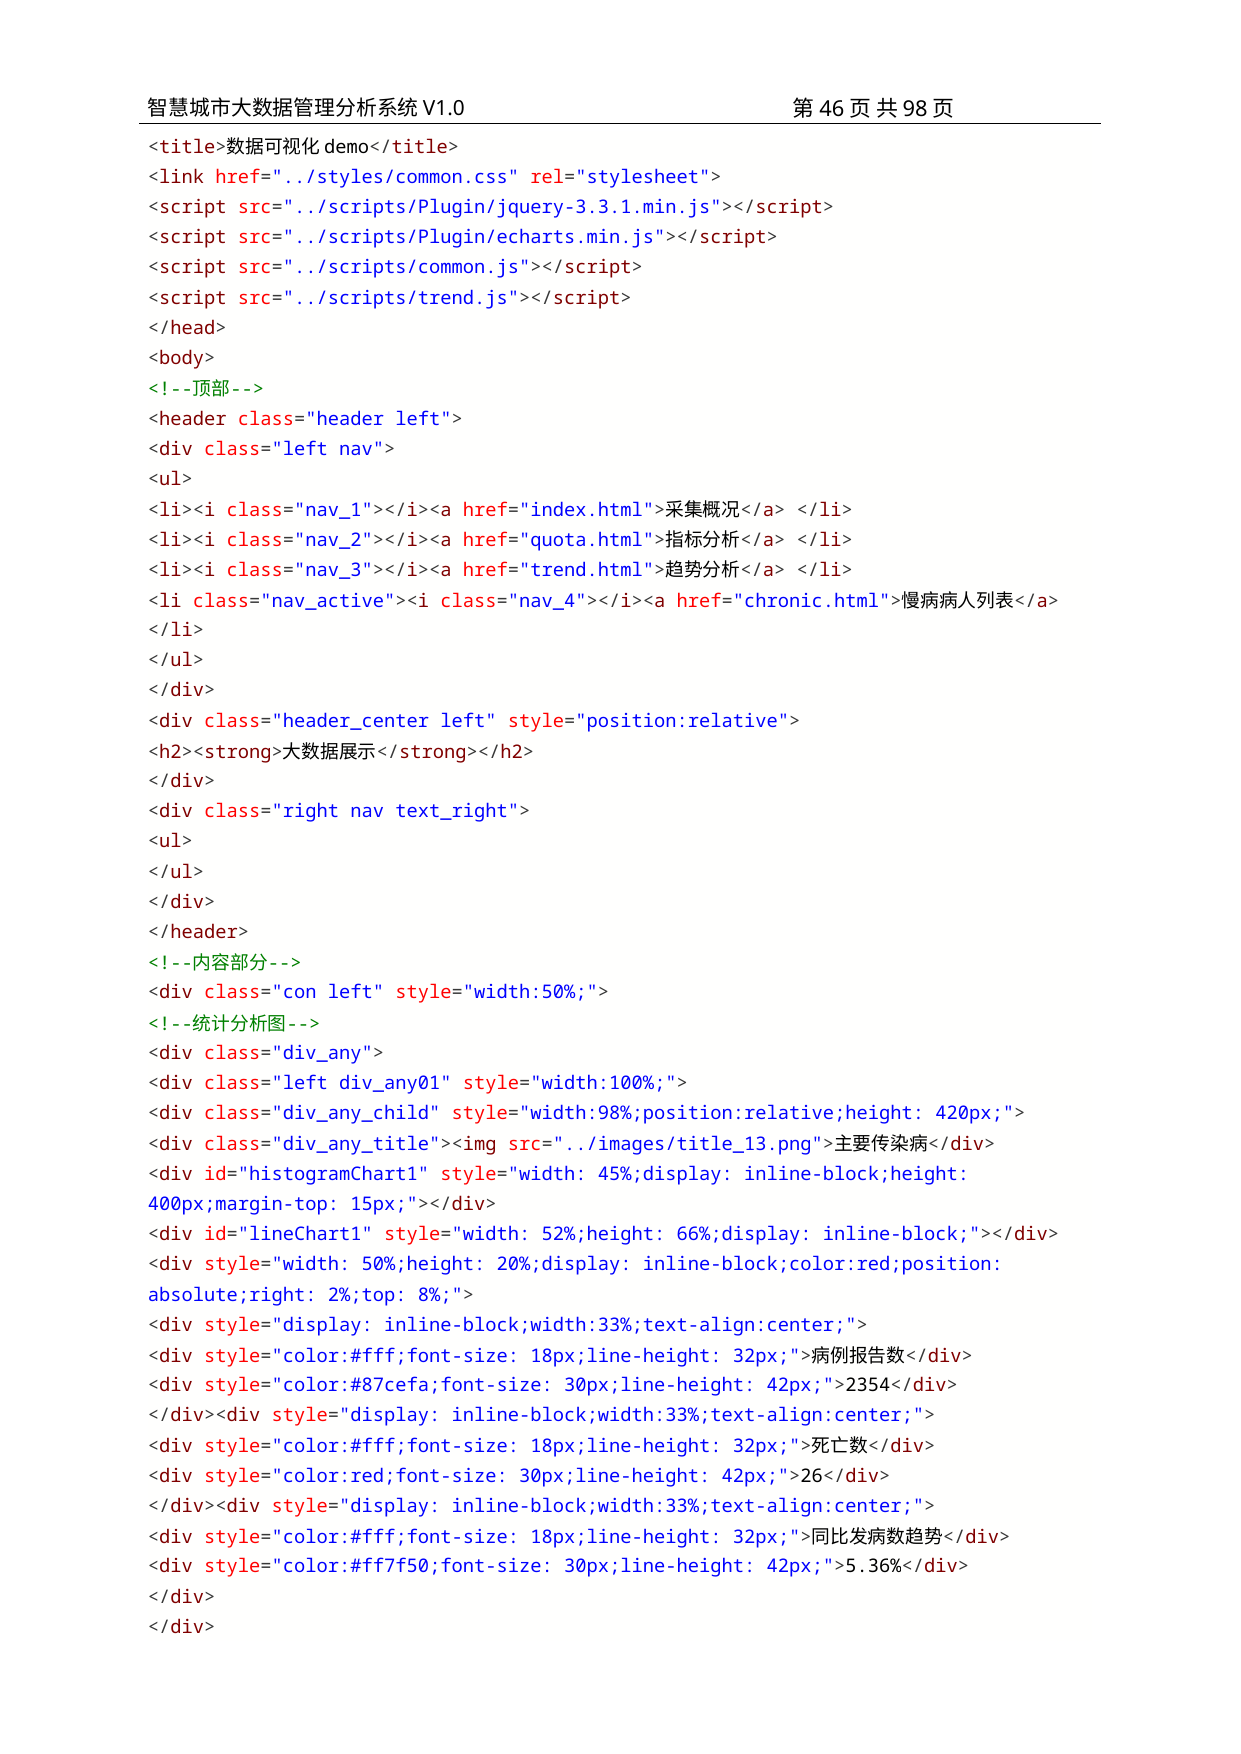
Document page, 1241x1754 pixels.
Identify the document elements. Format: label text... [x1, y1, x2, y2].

text <div style="color:#fff;font-size: 18px;line-height: 32px;">死亡数</div> [148, 1430, 1092, 1460]
text <!--顶部--> [148, 372, 1092, 403]
text <div class="right nav text_right"> [148, 795, 1092, 826]
text </head> [148, 312, 1092, 342]
text <ul> [148, 826, 1092, 856]
text </header> [148, 916, 1092, 946]
text <div class="con left" style="width:50%;"> [148, 977, 1092, 1007]
text <!--内容部分--> [148, 946, 1092, 977]
text <div style="color:#ff7f50;font-size: 30px;line-height: 42px;">5.36%</div> [148, 1551, 1092, 1581]
text <li class="nav_active"><i class="nav_4"></i><a href="chronic.html">慢病病人列表</a> </li> [148, 584, 1092, 644]
text <div class="left nav"> [148, 433, 1092, 463]
text <div style="color:#fff;font-size: 18px;line-height: 32px;">病例报告数</div> [148, 1339, 1092, 1369]
text <div class="left div_any01" style="width:100%;"> [148, 1067, 1092, 1097]
text </div> [148, 1581, 1092, 1611]
text <div class="header_center left" style="position:relative"> [148, 705, 1092, 735]
text </ul> [148, 856, 1092, 886]
text <title>数据可视化demo</title> [148, 131, 1092, 161]
text <h2><strong>大数据展示</strong></h2> [148, 735, 1092, 765]
text <!--统计分析图--> [148, 1007, 1092, 1037]
text </div><div style="display: inline-block;width:33%;text-align:center;"> [148, 1399, 1092, 1430]
text <div style="color:#87cefa;font-size: 30px;line-height: 42px;">2354</div> [148, 1369, 1092, 1399]
text <div style="width: 50%;height: 20%;display: inline-block;color:red;position: absolute;right: 2%;top: 8%;"> [148, 1248, 1092, 1309]
text <li><i class="nav_2"></i><a href="quota.html">指标分析</a> </li> [148, 523, 1092, 554]
text <div id="histogramChart1" style="width: 45%;display: inline-block;height: 400px;margin-top: 15px;"></div> [148, 1158, 1092, 1218]
text <script src="../scripts/Plugin/echarts.min.js"></script> [148, 221, 1092, 252]
text <div style="color:red;font-size: 30px;line-height: 42px;">26</div> [148, 1460, 1092, 1490]
text <ul> [148, 463, 1092, 493]
text <li><i class="nav_3"></i><a href="trend.html">趋势分析</a> </li> [148, 554, 1092, 584]
text <div class="div_any"> [148, 1037, 1092, 1067]
text <link href="../styles/common.css" rel="stylesheet"> [148, 161, 1092, 191]
text <script src="../scripts/common.js"></script> [148, 252, 1092, 282]
text <li><i class="nav_1"></i><a href="index.html">采集概况</a> </li> [148, 493, 1092, 523]
text <script src="../scripts/Plugin/jquery-3.3.1.min.js"></script> [148, 191, 1092, 221]
text <script src="../scripts/trend.js"></script> [148, 282, 1092, 312]
text </div> [148, 886, 1092, 916]
text </div> [148, 765, 1092, 795]
text </div> [148, 1611, 1092, 1641]
text </ul> [148, 644, 1092, 674]
text </div><div style="display: inline-block;width:33%;text-align:center;"> [148, 1490, 1092, 1520]
text <header class="header left"> [148, 403, 1092, 433]
text <div style="display: inline-block;width:33%;text-align:center;"> [148, 1309, 1092, 1339]
text <div style="color:#fff;font-size: 18px;line-height: 32px;">同比发病数趋势</div> [148, 1520, 1092, 1551]
text <div class="div_any_child" style="width:98%;position:relative;height: 420px;"> [148, 1097, 1092, 1128]
text <div class="div_any_title"><img src="../images/title_13.png">主要传染病</div> [148, 1128, 1092, 1158]
text <body> [148, 342, 1092, 372]
text <div id="lineChart1" style="width: 52%;height: 66%;display: inline-block;"></div> [148, 1218, 1092, 1248]
text </div> [148, 674, 1092, 705]
